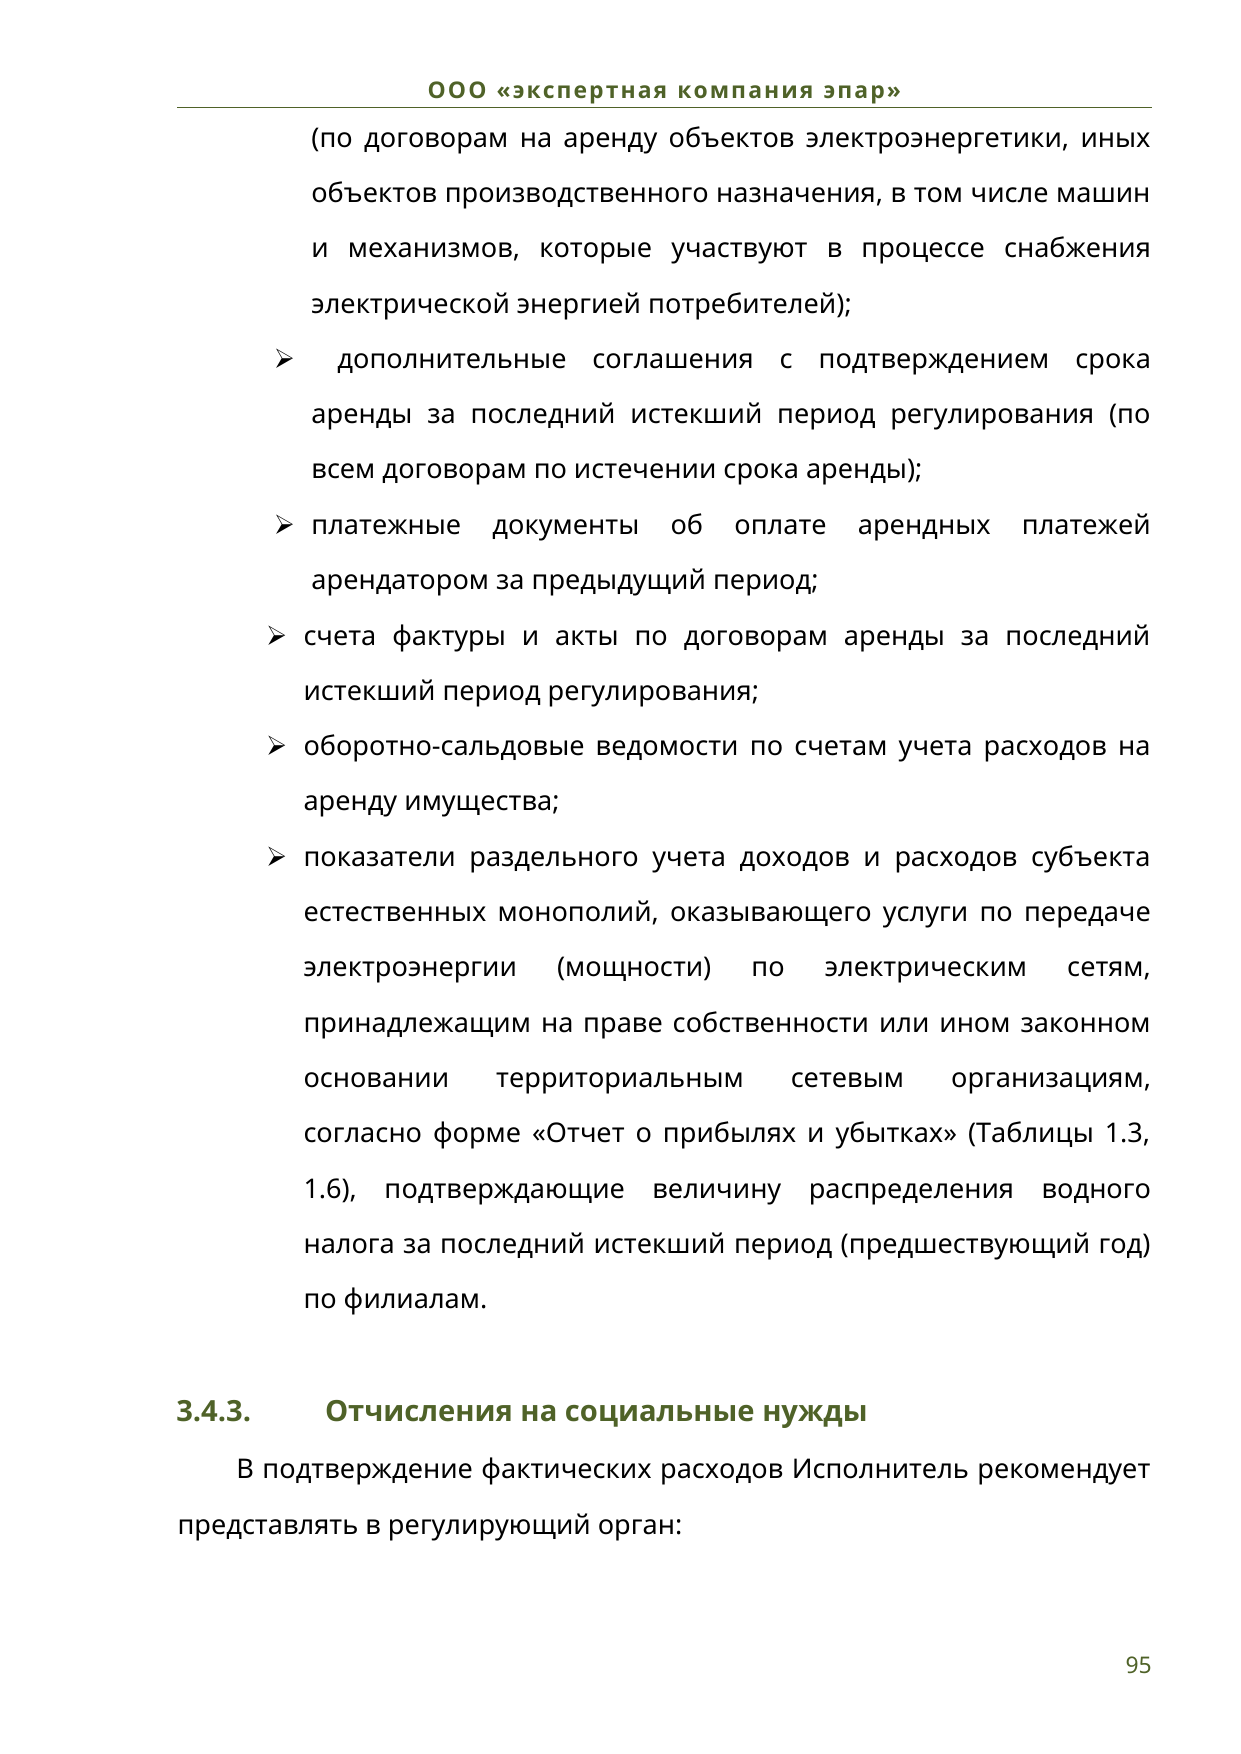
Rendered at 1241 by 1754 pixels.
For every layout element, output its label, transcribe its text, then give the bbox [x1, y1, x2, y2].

subtitle Отчисления на социальные нужды [176, 1390, 1152, 1430]
list показатели раздельного учета доходов и расходов субъекта естественных монополий, оказывающего услуги по передаче электроэнергии (мощности) по электрическим сетям, принадлежащим на праве собственности или ином законном основании территориальным сетевым организациям, согласно форме «Отчет о прибылях и убытках» (Таблицы 1.3, 1.6), подтверждающие величину распределения водного налога за последний истекший период (предшествующий год) по филиалам. [266, 837, 1152, 1317]
list оборотно-сальдовые ведомости по счетам учета расходов на аренду имущества; [266, 727, 1152, 819]
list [274, 118, 1152, 321]
list счета фактуры и акты по договорам аренды за последний истекший период регулирования; [266, 616, 1152, 708]
list платежные документы об оплате арендных платежей арендатором за предыдущий период; [274, 505, 1152, 597]
list В подтверждение фактических расходов Исполнитель рекомендует представлять в регулирующий орган: [177, 1450, 1152, 1542]
list дополнительные соглашения с подтверждением срока аренды за последний истекший период регулирования (по всем договорам по истечении срока аренды); [274, 339, 1152, 487]
